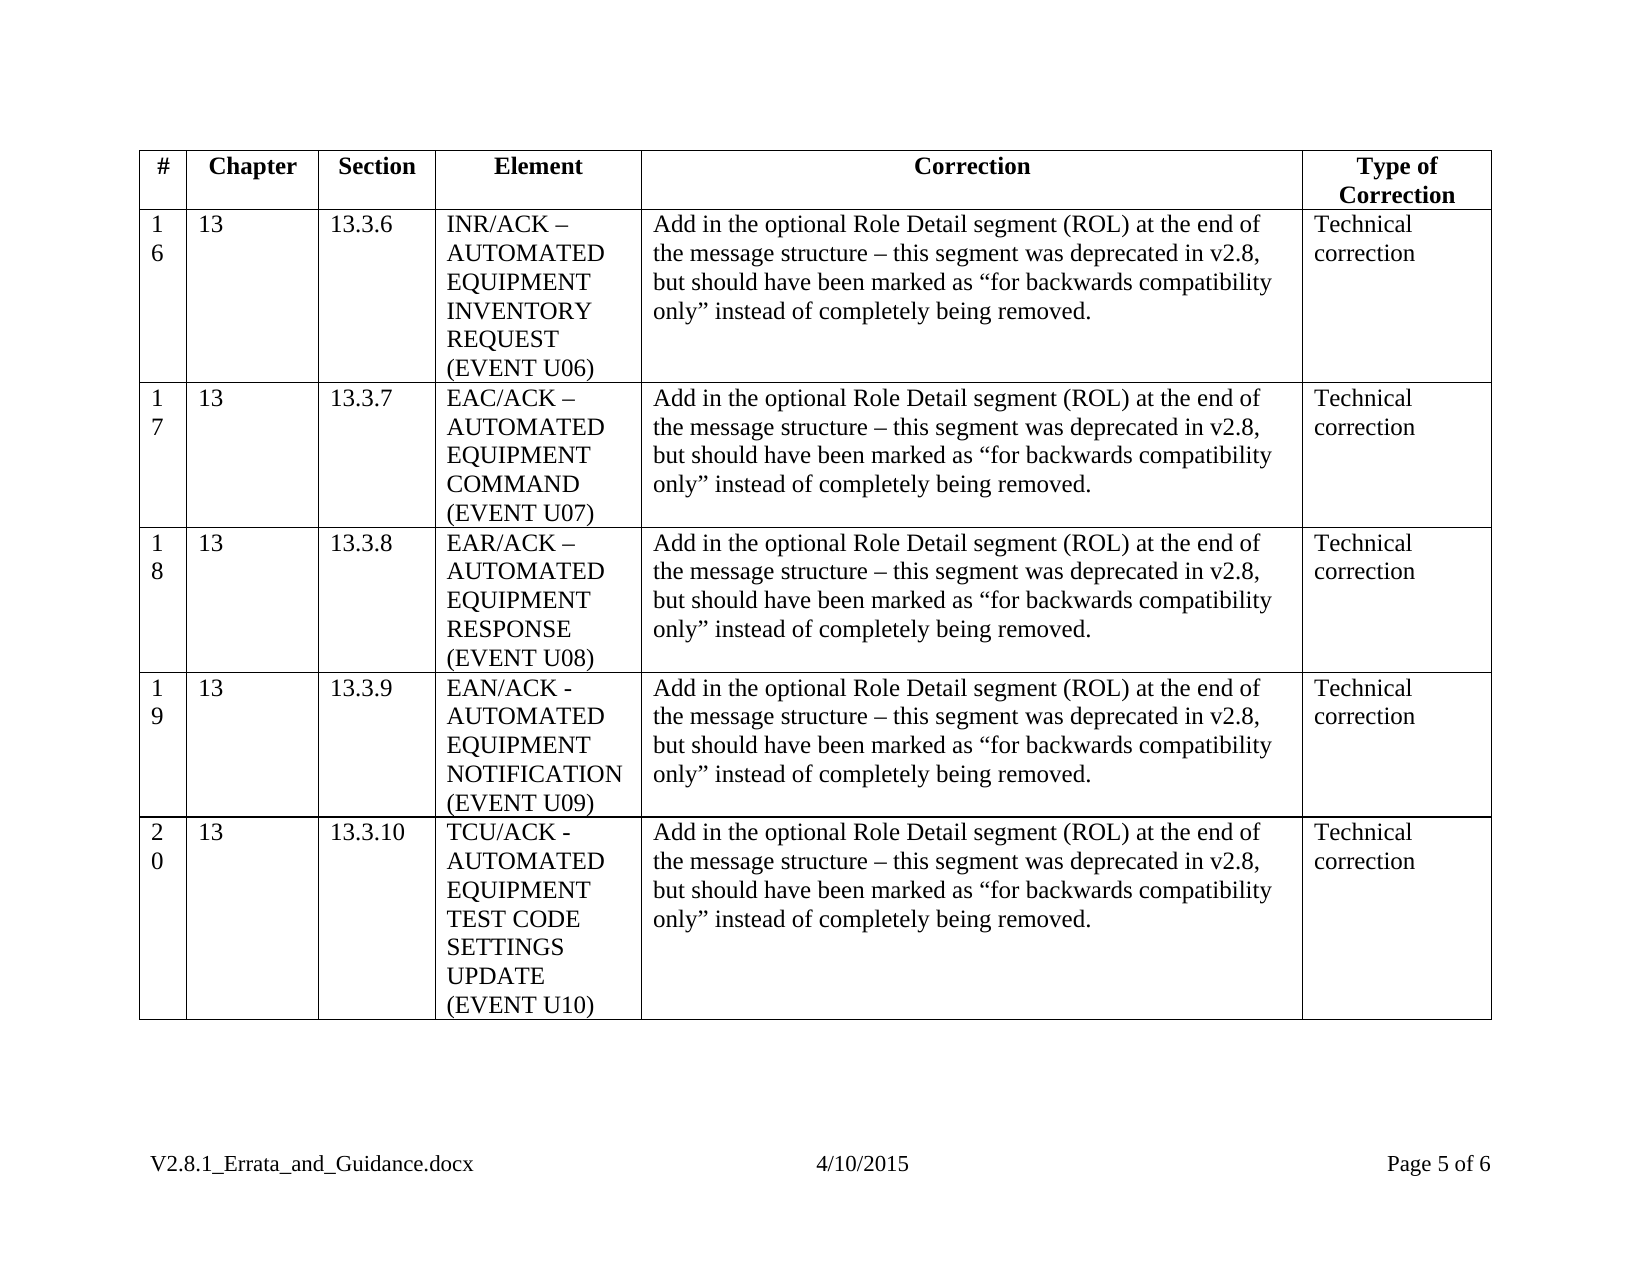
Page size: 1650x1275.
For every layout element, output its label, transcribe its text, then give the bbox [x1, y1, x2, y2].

table_cell 13 [187, 818, 318, 1019]
table_cell Technical correction [1303, 528, 1491, 672]
table_cell EAN/ACK - AUTOMATED EQUIPMENT NOTIFICATION (EVENT U09) [436, 673, 641, 816]
table_cell 18 [140, 528, 186, 672]
table_header Element [436, 151, 641, 208]
table_cell Technical correction [1303, 818, 1491, 1019]
table_cell 13 [187, 383, 318, 527]
table_header Type of Correction [1303, 151, 1491, 208]
table_cell 13.3.10 [319, 818, 435, 1019]
table_cell 13.3.8 [319, 528, 435, 672]
table_cell 20 [140, 818, 186, 1019]
table_cell Technical correction [1303, 210, 1491, 382]
table_cell EAR/ACK – AUTOMATED EQUIPMENT RESPONSE (EVENT U08) [436, 528, 641, 672]
table_cell Technical correction [1303, 383, 1491, 527]
table_cell 13.3.7 [319, 383, 435, 527]
table_header Chapter [187, 151, 318, 208]
table_header Correction [642, 151, 1302, 208]
table_header # [140, 151, 186, 208]
table_cell TCU/ACK - AUTOMATED EQUIPMENT TEST CODE SETTINGS UPDATE (EVENT U10) [436, 818, 641, 1019]
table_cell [642, 818, 1302, 1019]
table_cell 13 [187, 673, 318, 816]
table_cell EAC/ACK – AUTOMATED EQUIPMENT COMMAND (EVENT U07) [436, 383, 641, 527]
table_cell 13 [187, 528, 318, 672]
table_cell 13 [187, 210, 318, 382]
table_cell Technical correction [1303, 673, 1491, 816]
table_cell INR/ACK – AUTOMATED EQUIPMENT INVENTORY REQUEST (EVENT U06) [436, 210, 641, 382]
table_cell 17 [140, 383, 186, 527]
table_cell 13.3.9 [319, 673, 435, 816]
table_cell 16 [140, 210, 186, 382]
table_header Section [319, 151, 435, 208]
table_cell 19 [140, 673, 186, 816]
table_cell 13.3.6 [319, 210, 435, 382]
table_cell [642, 210, 1302, 382]
